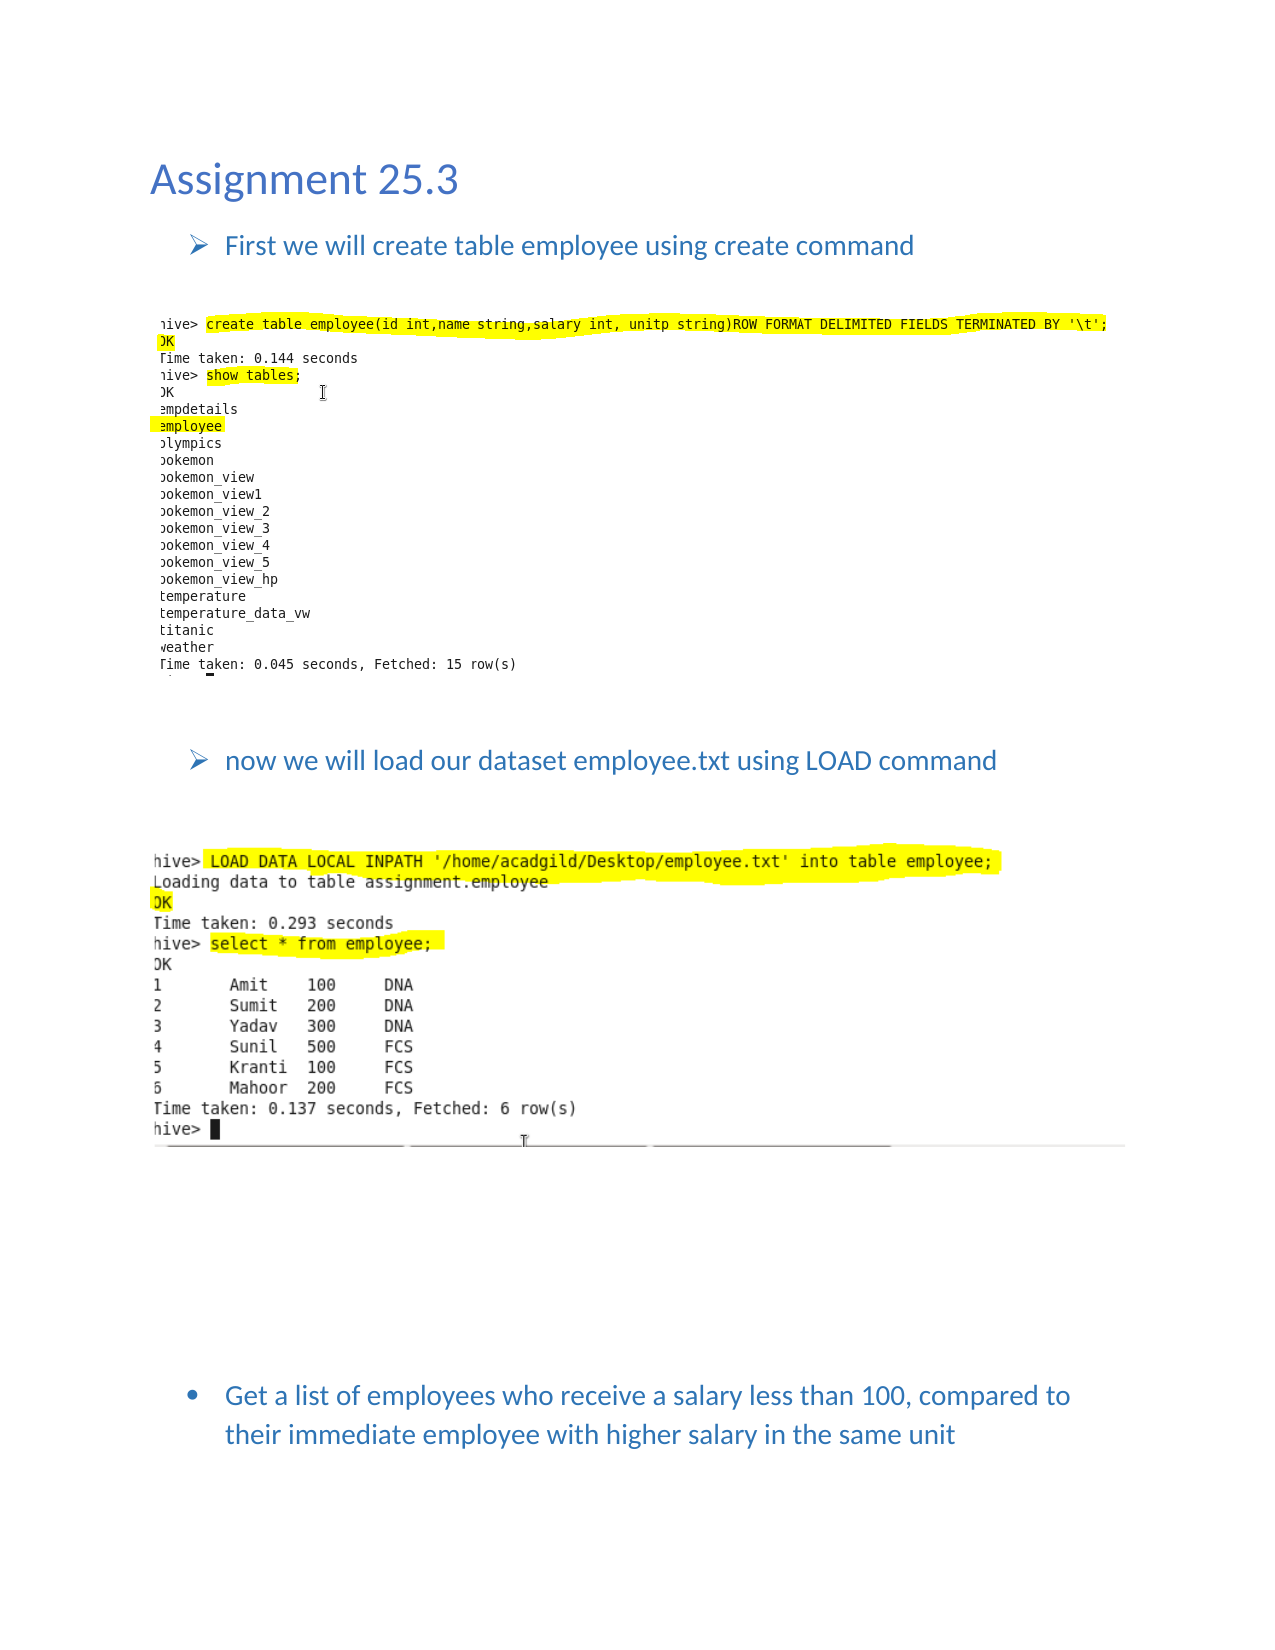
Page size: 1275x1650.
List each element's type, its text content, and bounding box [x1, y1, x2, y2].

picture [150, 312, 1125, 676]
text Assignment 25.3 [150, 150, 1125, 206]
list First we will create table employee using create command [187, 227, 1125, 263]
list now we will load our dataset employee.txt using LOAD command [187, 742, 1125, 777]
picture [150, 843, 1125, 1147]
list Get a list of employees who receive a salary less than 100, compared to their immediate employee with higher salary in the same unit [187, 1377, 1125, 1452]
